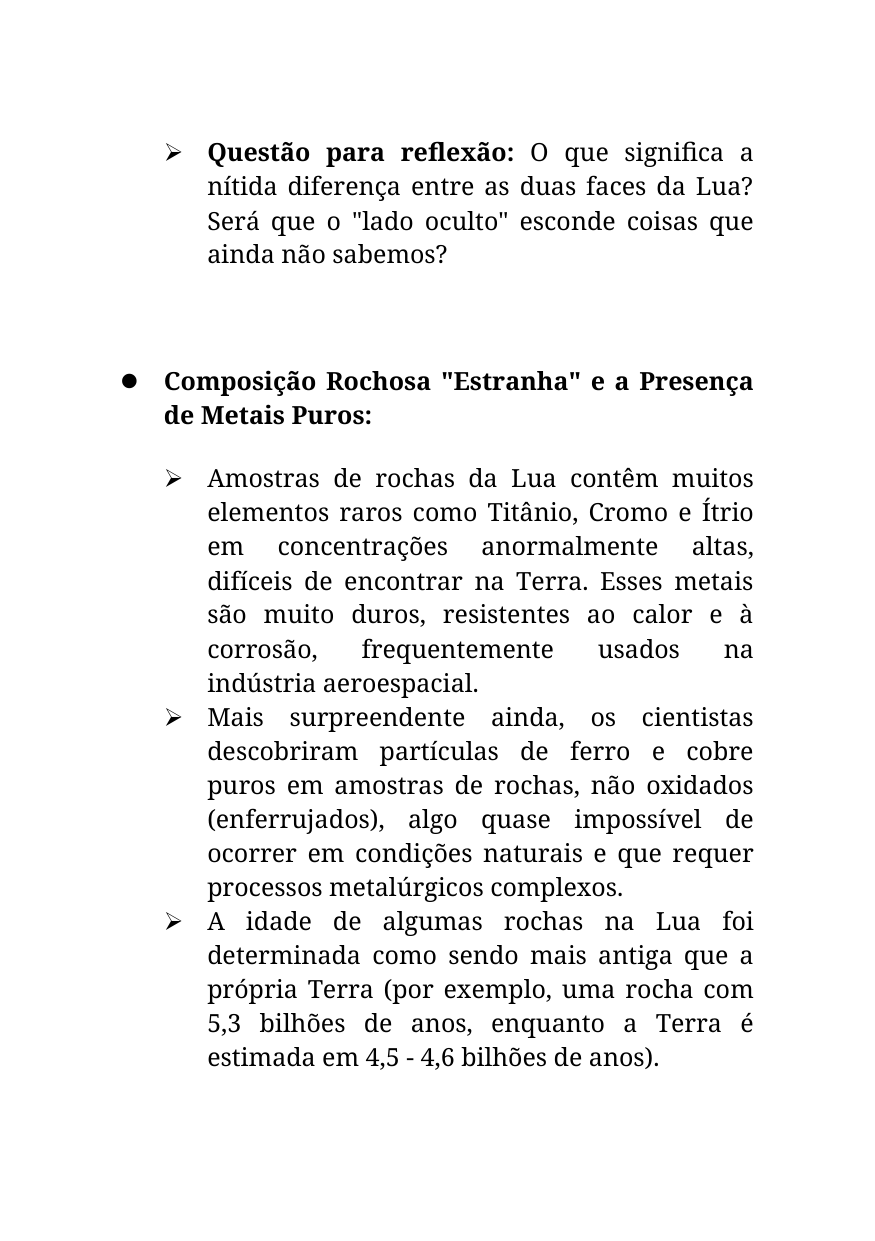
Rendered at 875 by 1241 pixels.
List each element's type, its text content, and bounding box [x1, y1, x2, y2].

list A idade de algumas rochas na Lua foi determinada como sendo mais antiga que a própria Terra (por exemplo, uma rocha com 5,3 bilhões de anos, enquanto a Terra é estimada em 4,5 - 4,6 bilhões de anos). [163, 904, 754, 1074]
list Amostras de rochas da Lua contêm muitos elementos raros como Titânio, Cromo e Ítrio em concentrações anormalmente altas, difíceis de encontrar na Terra. Esses metais são muito duros, resistentes ao calor e à corrosão, frequentemente usados na indústria aeroespacial. [163, 461, 754, 699]
list Composição Rochosa "Estranha" e a Presença de Metais Puros: [120, 364, 754, 432]
list Questão para reflexão: O que significa a nítida diferença entre as duas faces da Lua? Será que o "lado oculto" esconde coisas que ainda não sabemos? [163, 135, 754, 271]
list Mais surpreendente ainda, os cientistas descobriram partículas de ferro e cobre puros em amostras de rochas, não oxidados (enferrujados), algo quase impossível de ocorrer em condições naturais e que requer processos metalúrgicos complexos. [163, 699, 754, 904]
